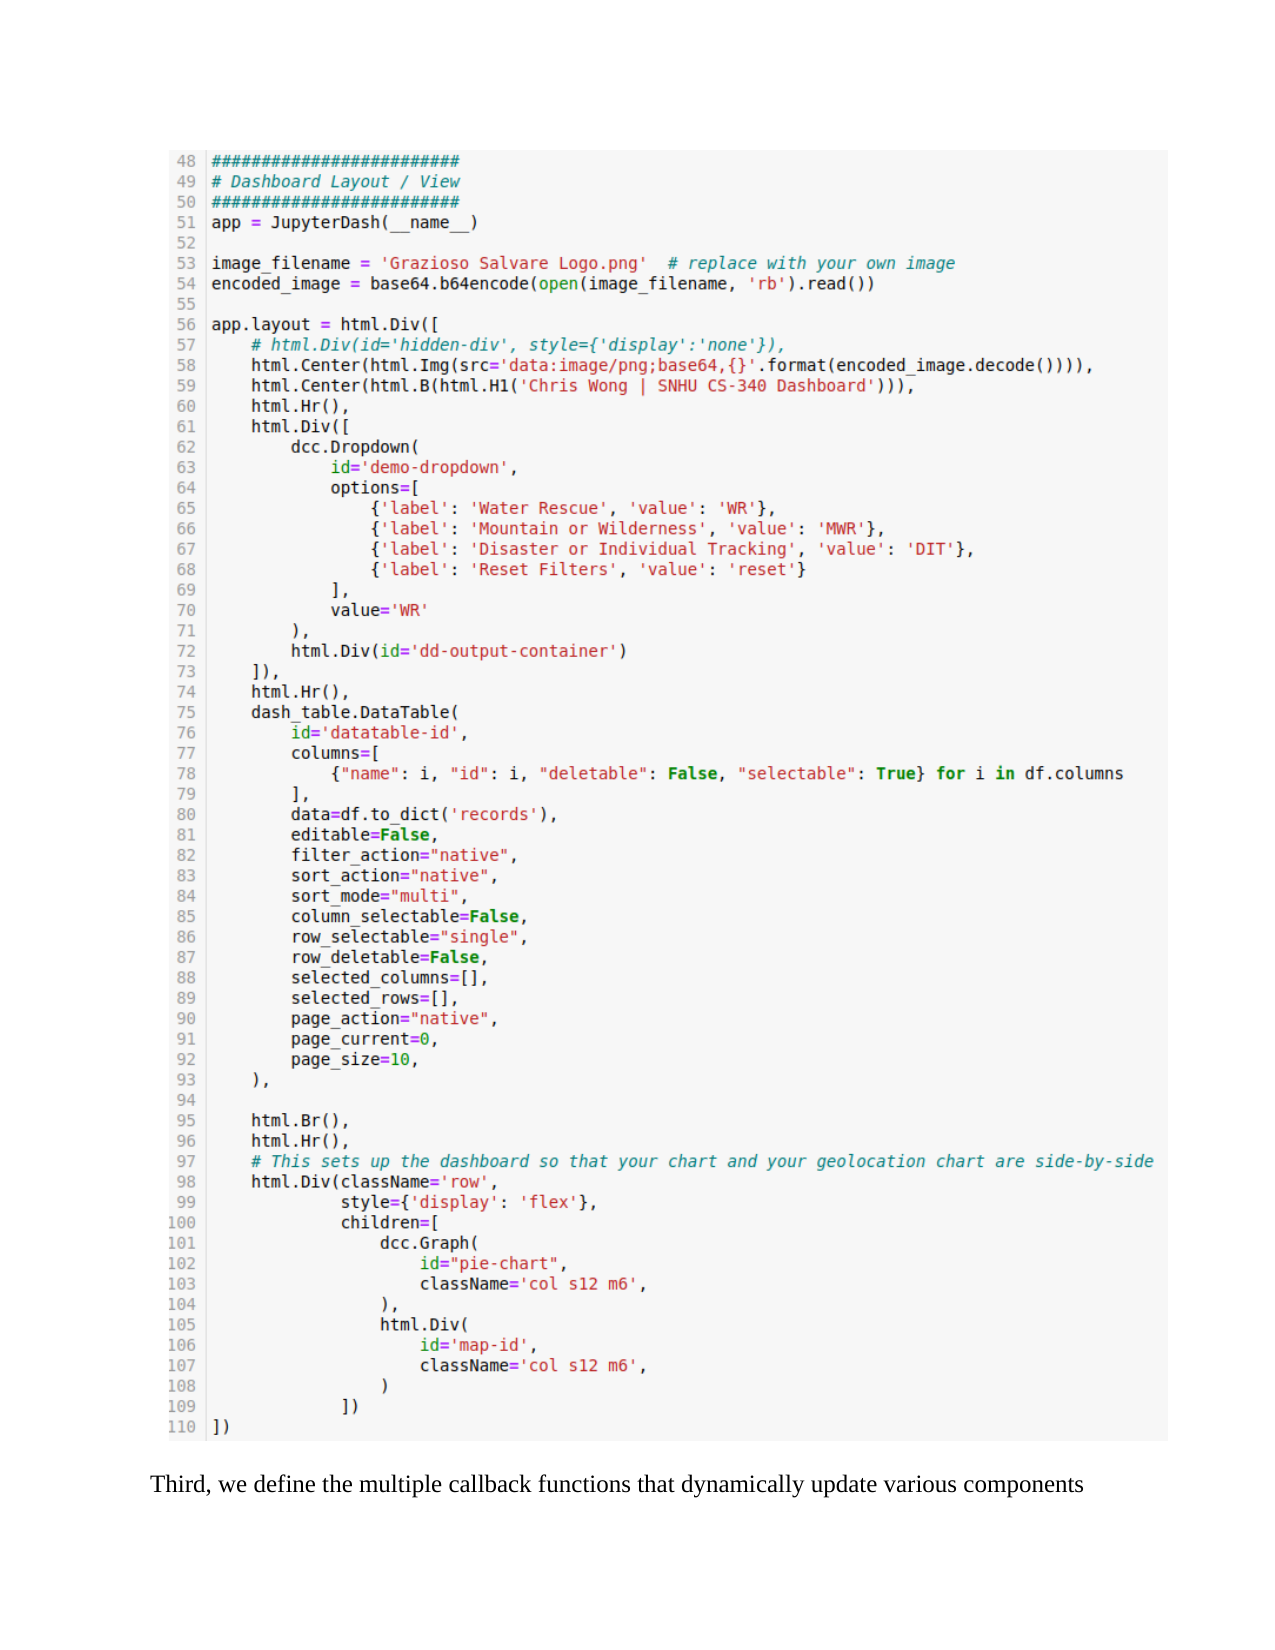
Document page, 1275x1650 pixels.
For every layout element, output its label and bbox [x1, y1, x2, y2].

text [150, 150, 1125, 1498]
